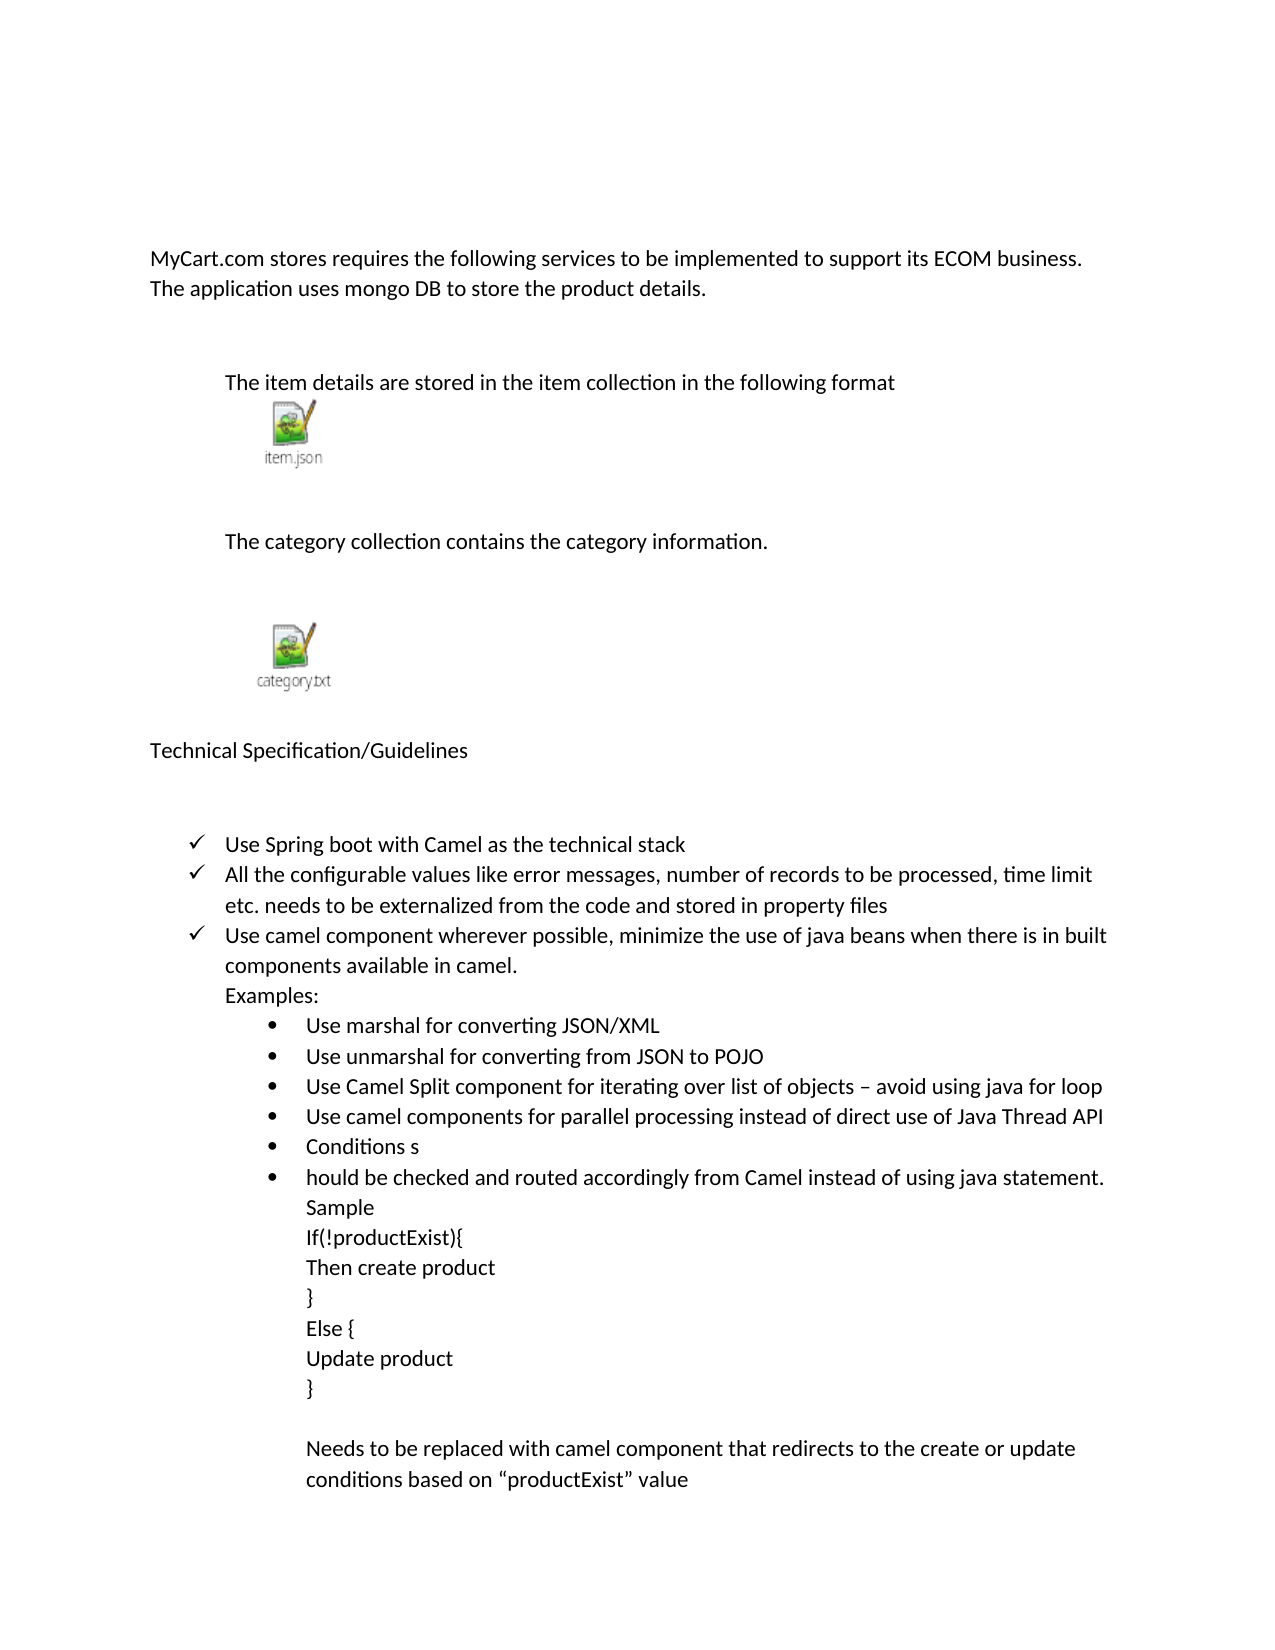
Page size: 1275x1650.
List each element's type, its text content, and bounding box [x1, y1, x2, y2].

list hould be checked and routed accordingly from Camel instead of using java statement. [268, 1163, 1125, 1191]
list Use Camel Split component for iterating over list of objects – avoid using java for loop [268, 1072, 1125, 1100]
list Needs to be replaced with camel component that redirects to the create or update conditions based on “productExist” value [306, 1434, 1125, 1493]
list Use marshal for converting JSON/XML [268, 1012, 1125, 1040]
list The category collection contains the category information. [225, 527, 1125, 555]
list Use Spring boot with Camel as the technical stack [187, 830, 1125, 858]
list Use unmarshal for converting from JSON to POJO [268, 1042, 1125, 1070]
list Sample [306, 1193, 1125, 1221]
list } [306, 1374, 1125, 1402]
list If(!productExist){ [306, 1223, 1125, 1251]
list Conditions s [268, 1132, 1125, 1161]
list The item details are stored in the item collection in the following format [225, 368, 1125, 396]
list Then create product [306, 1253, 1125, 1281]
list Use camel component wherever possible, minimize the use of java beans when there is in built components available in camel. [187, 921, 1125, 979]
list Examples: [225, 981, 1125, 1009]
list Else { [306, 1314, 1125, 1342]
list All the configurable values like error messages, number of records to be processed, time limit etc. needs to be externalized from the code and stored in property files [187, 861, 1125, 919]
list Update product [306, 1344, 1125, 1372]
list } [306, 1283, 1125, 1312]
text MyCart.com stores requires the following services to be implemented to support its ECOM business. The application uses mongo DB to store the product details. [150, 244, 1125, 302]
text Technical Specification/Guidelines [150, 737, 1125, 765]
list Use camel components for parallel processing instead of direct use of Java Thread API [268, 1102, 1125, 1130]
